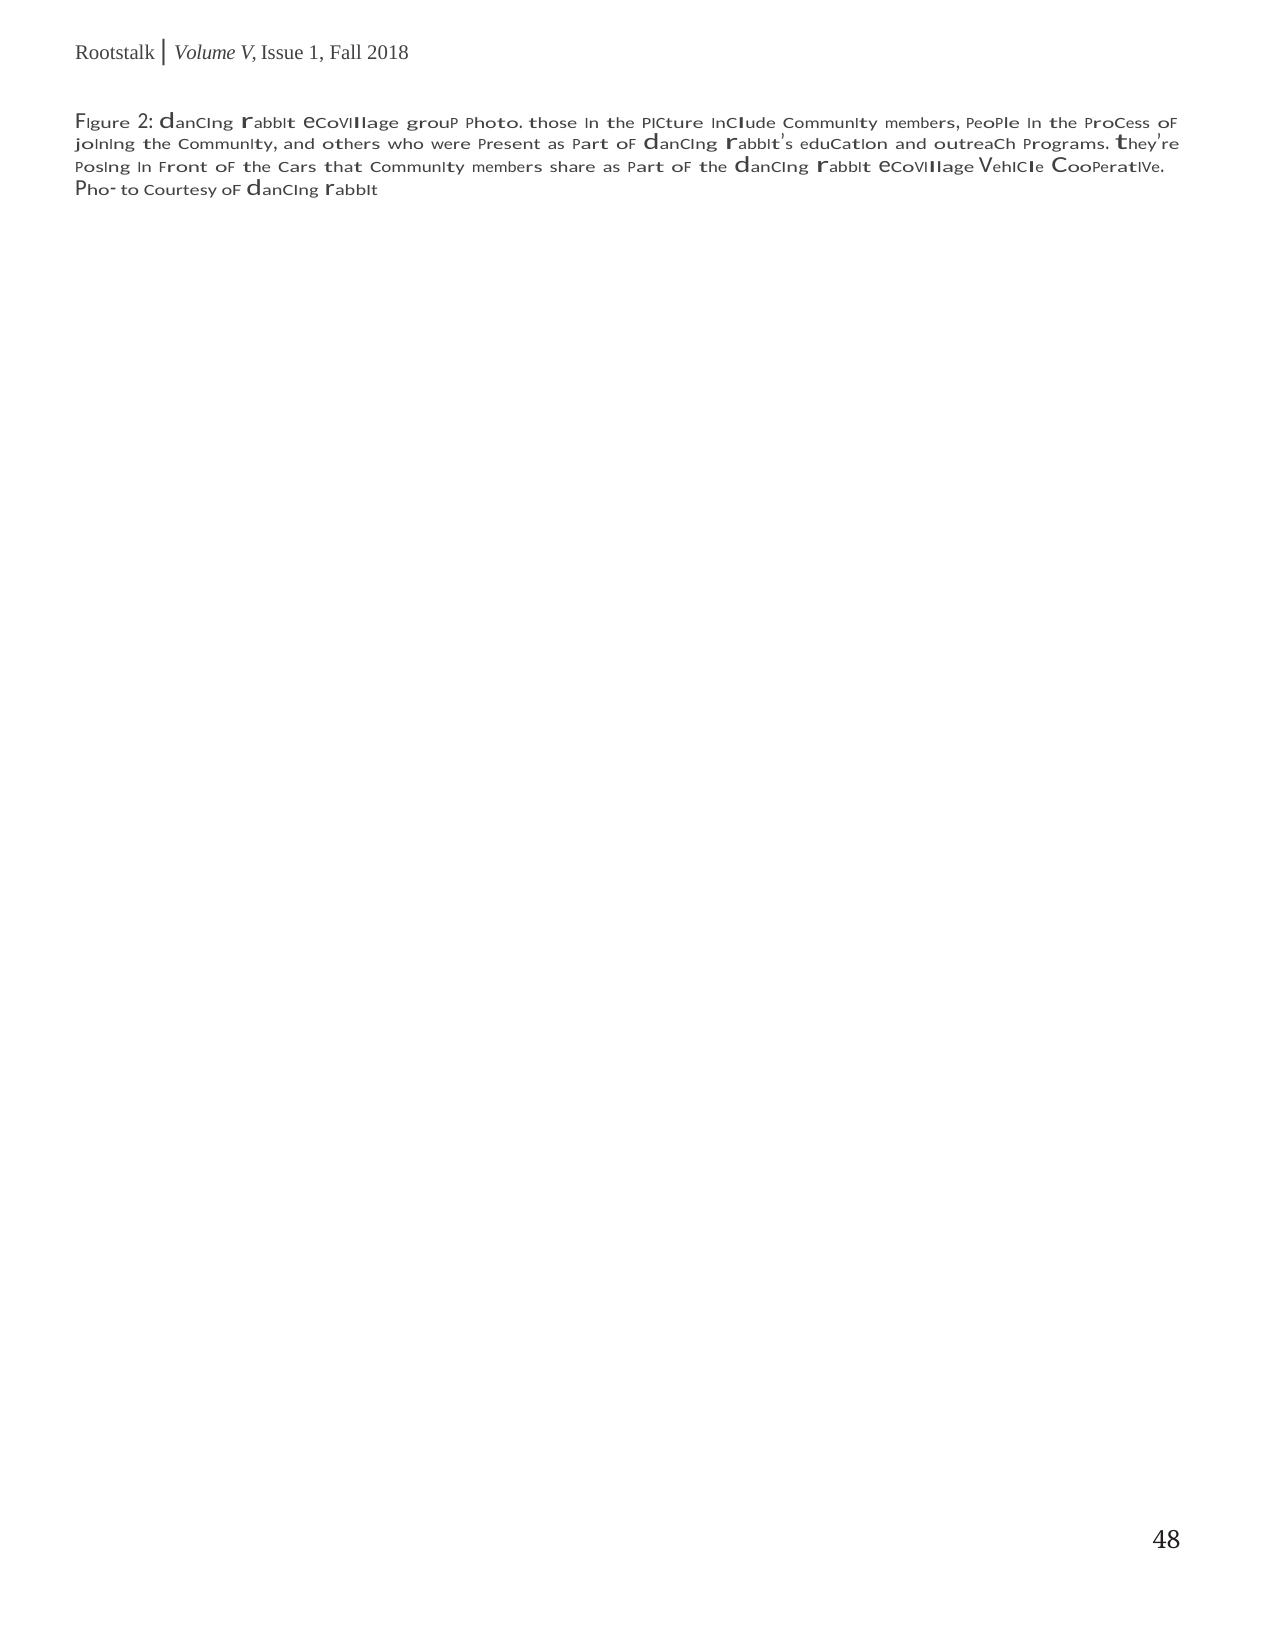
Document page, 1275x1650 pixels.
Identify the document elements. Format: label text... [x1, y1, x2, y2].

text FIgure 2: danCIng rabbIt eCoVIllage grouP Photo. those In the PICture InClude CommunIty members, PeoPle In the ProCess oF joInIng the CommunIty, and others who were Present as Part oF danCIng rabbIt’s eduCatIon and outreaCh Programs. they’re PosIng In Front oF the Cars that CommunIty members share as Part oF the danCIng rabbIt eCoVIllage VehICle CooPeratIVe. Pho- to Courtesy oF danCIng rabbIt [75, 110, 1194, 201]
